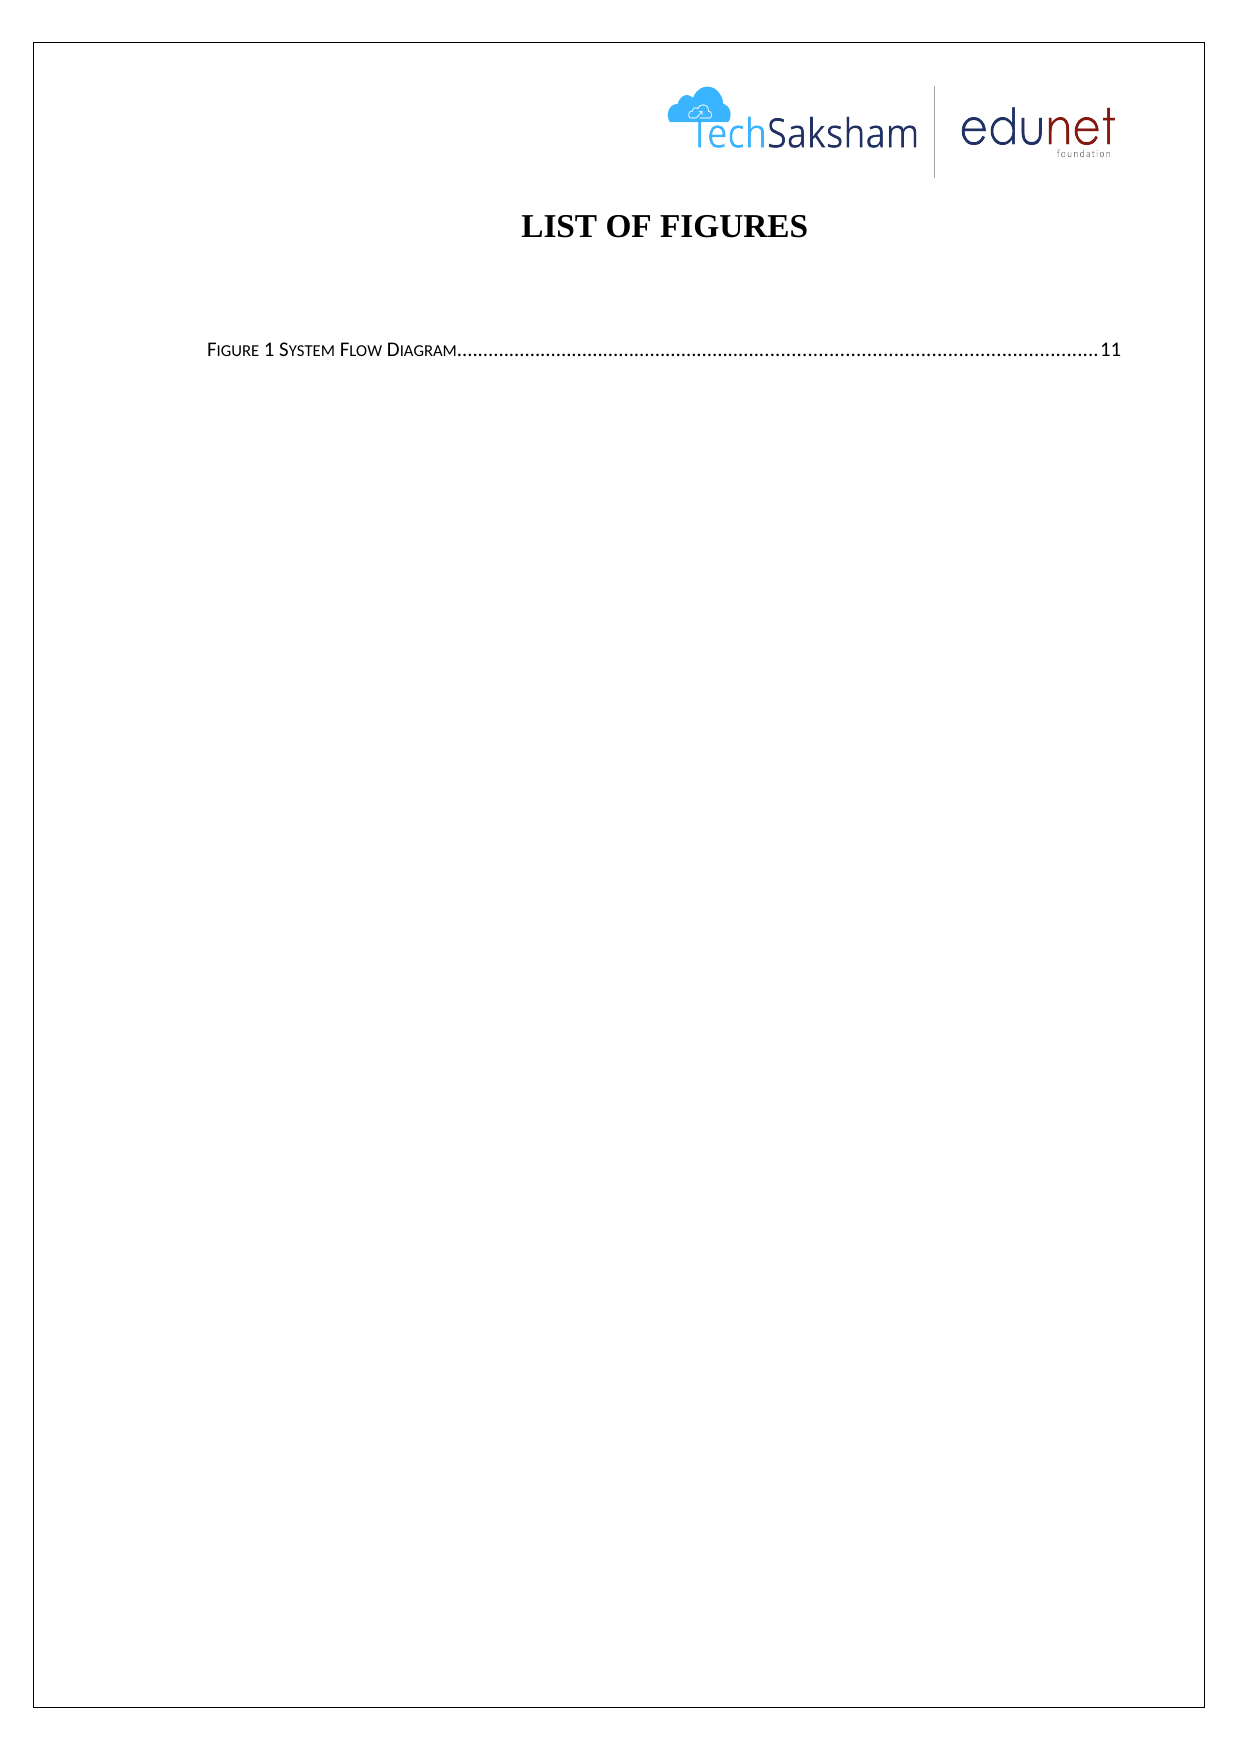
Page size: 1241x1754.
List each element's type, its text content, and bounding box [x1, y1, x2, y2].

picture [955, 100, 1122, 164]
text Figure 1 System Flow Diagram 11 [207, 337, 1122, 362]
picture [662, 79, 923, 154]
text LIST OF FIGURES [207, 207, 1122, 245]
